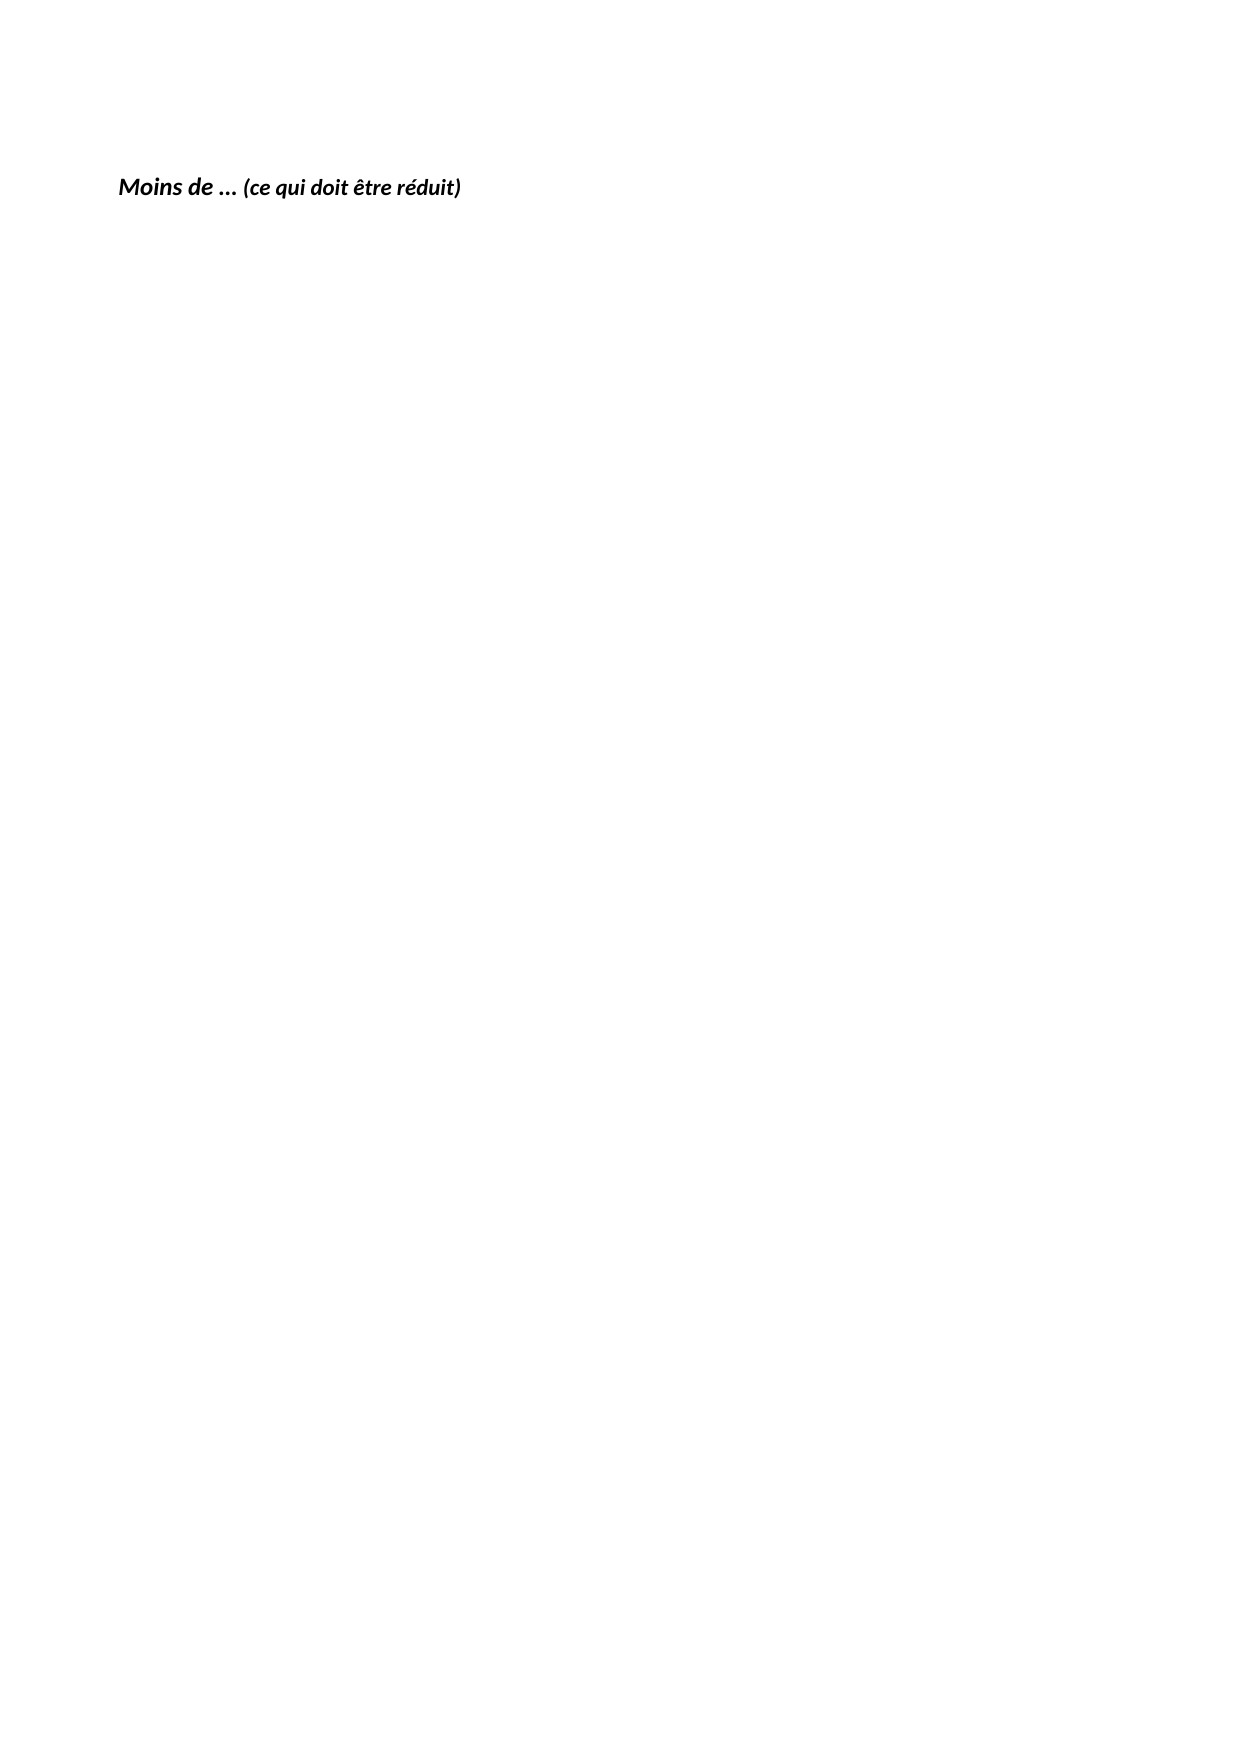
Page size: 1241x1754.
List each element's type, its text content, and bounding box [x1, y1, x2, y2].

text Moins de … (ce qui doit être réduit) [118, 171, 1122, 202]
